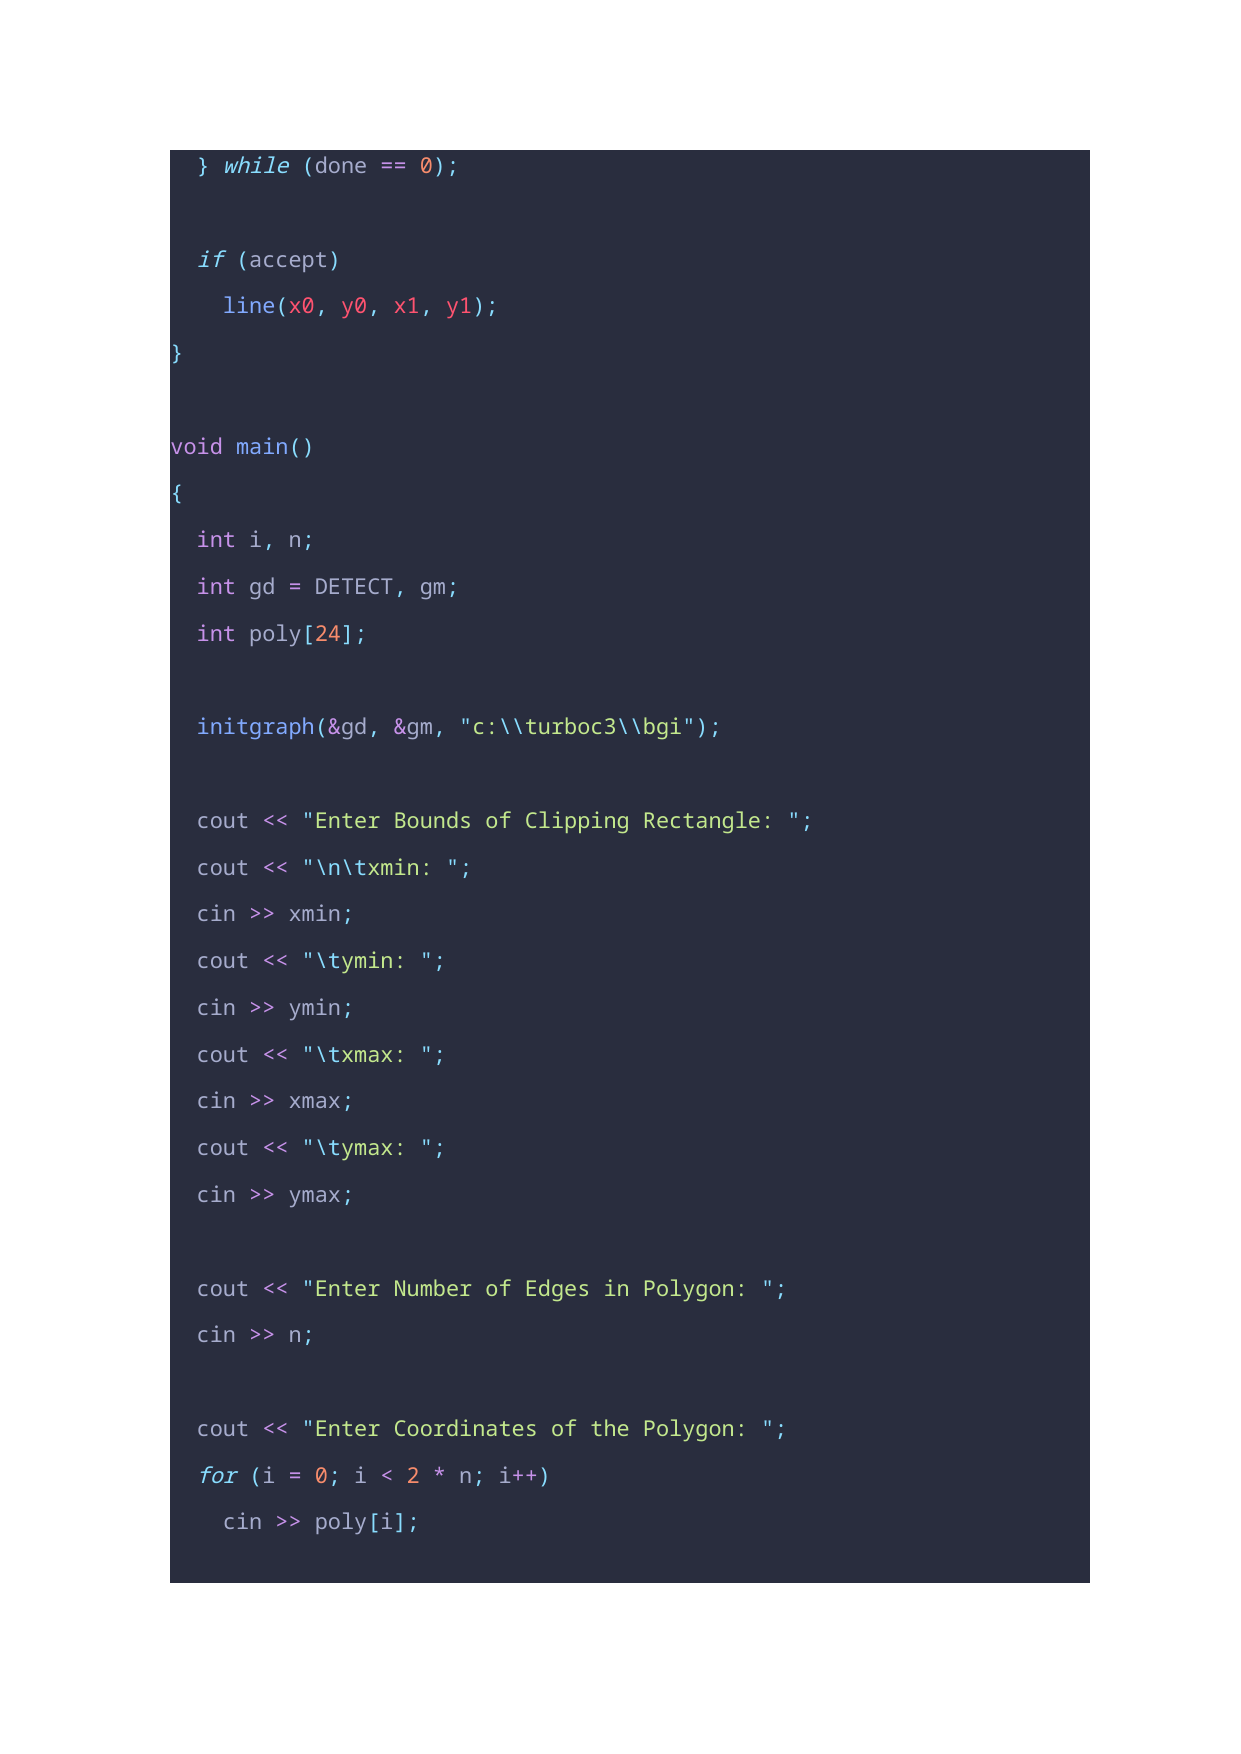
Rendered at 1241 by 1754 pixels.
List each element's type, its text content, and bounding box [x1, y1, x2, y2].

text cout << "\txmax: "; [170, 1039, 1090, 1068]
text line(x0, y0, x1, y1); [170, 290, 1090, 320]
text cin >> xmax; [170, 1085, 1090, 1115]
text { [170, 477, 1090, 507]
text int gd = DETECT, gm; [170, 571, 1090, 601]
text cin >> ymin; [170, 992, 1090, 1022]
text int poly[24]; [170, 618, 1090, 647]
text for (i = 0; i < 2 * n; i++) [170, 1459, 1090, 1489]
text cout << "\tymin: "; [170, 945, 1090, 975]
text cin >> xmin; [170, 898, 1090, 928]
text int i, n; [170, 524, 1090, 554]
text cout << "Enter Coordinates of the Polygon: "; [170, 1413, 1090, 1443]
text cout << "Enter Bounds of Clipping Rectangle: "; [170, 805, 1090, 834]
text cout << "Enter Number of Edges in Polygon: "; [170, 1272, 1090, 1302]
text cin >> n; [170, 1319, 1090, 1349]
text } while (done == 0); [170, 150, 1090, 180]
text cin >> ymax; [170, 1179, 1090, 1209]
text } [170, 337, 1090, 367]
text void main() [170, 431, 1090, 460]
text cout << "\tymax: "; [170, 1132, 1090, 1162]
text cin >> poly[i]; [170, 1506, 1090, 1536]
text cout << "\n\txmin: "; [170, 852, 1090, 881]
text initgraph(&gd, &gm, "c:\\turboc3\\bgi"); [170, 711, 1090, 741]
text if (accept) [170, 243, 1090, 273]
